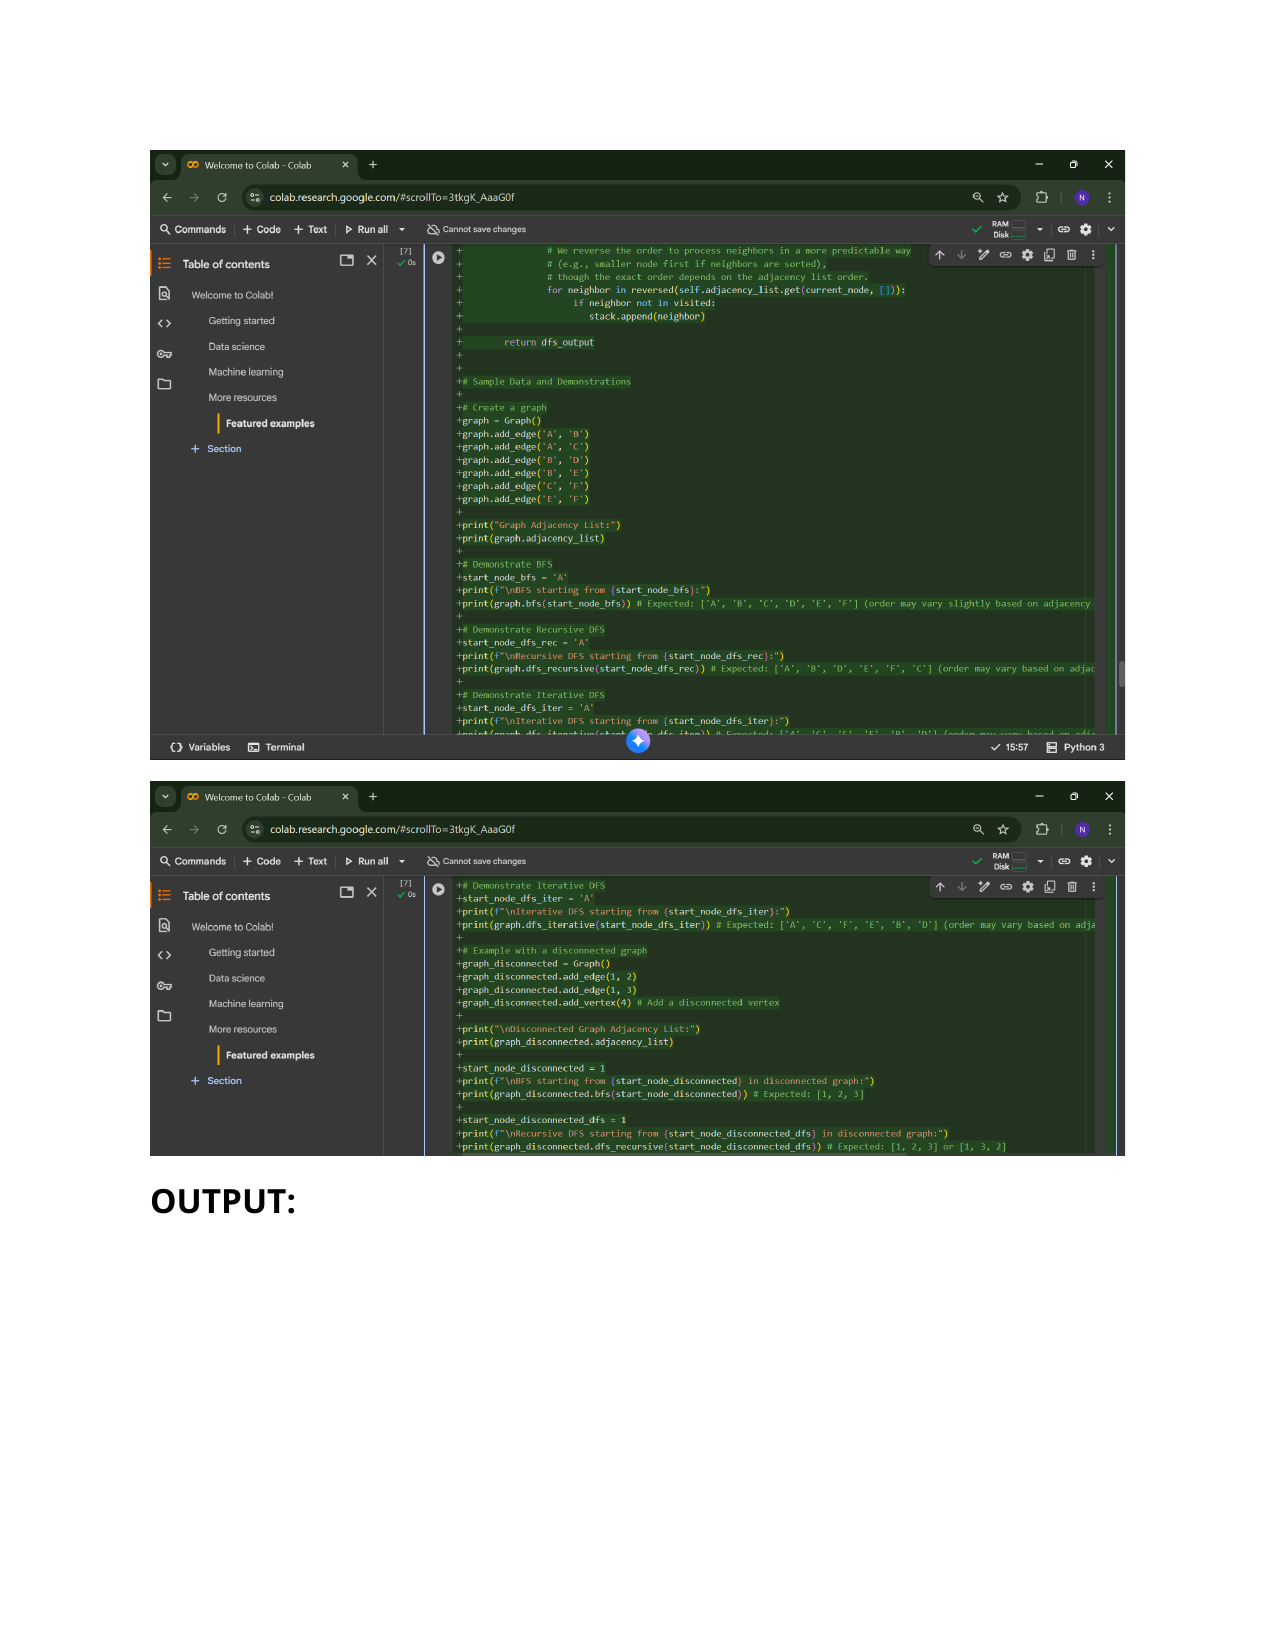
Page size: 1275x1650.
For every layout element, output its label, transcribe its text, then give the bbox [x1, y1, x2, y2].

picture [150, 781, 1125, 1156]
picture [150, 150, 1125, 760]
text OUTPUT: [150, 1177, 1125, 1223]
